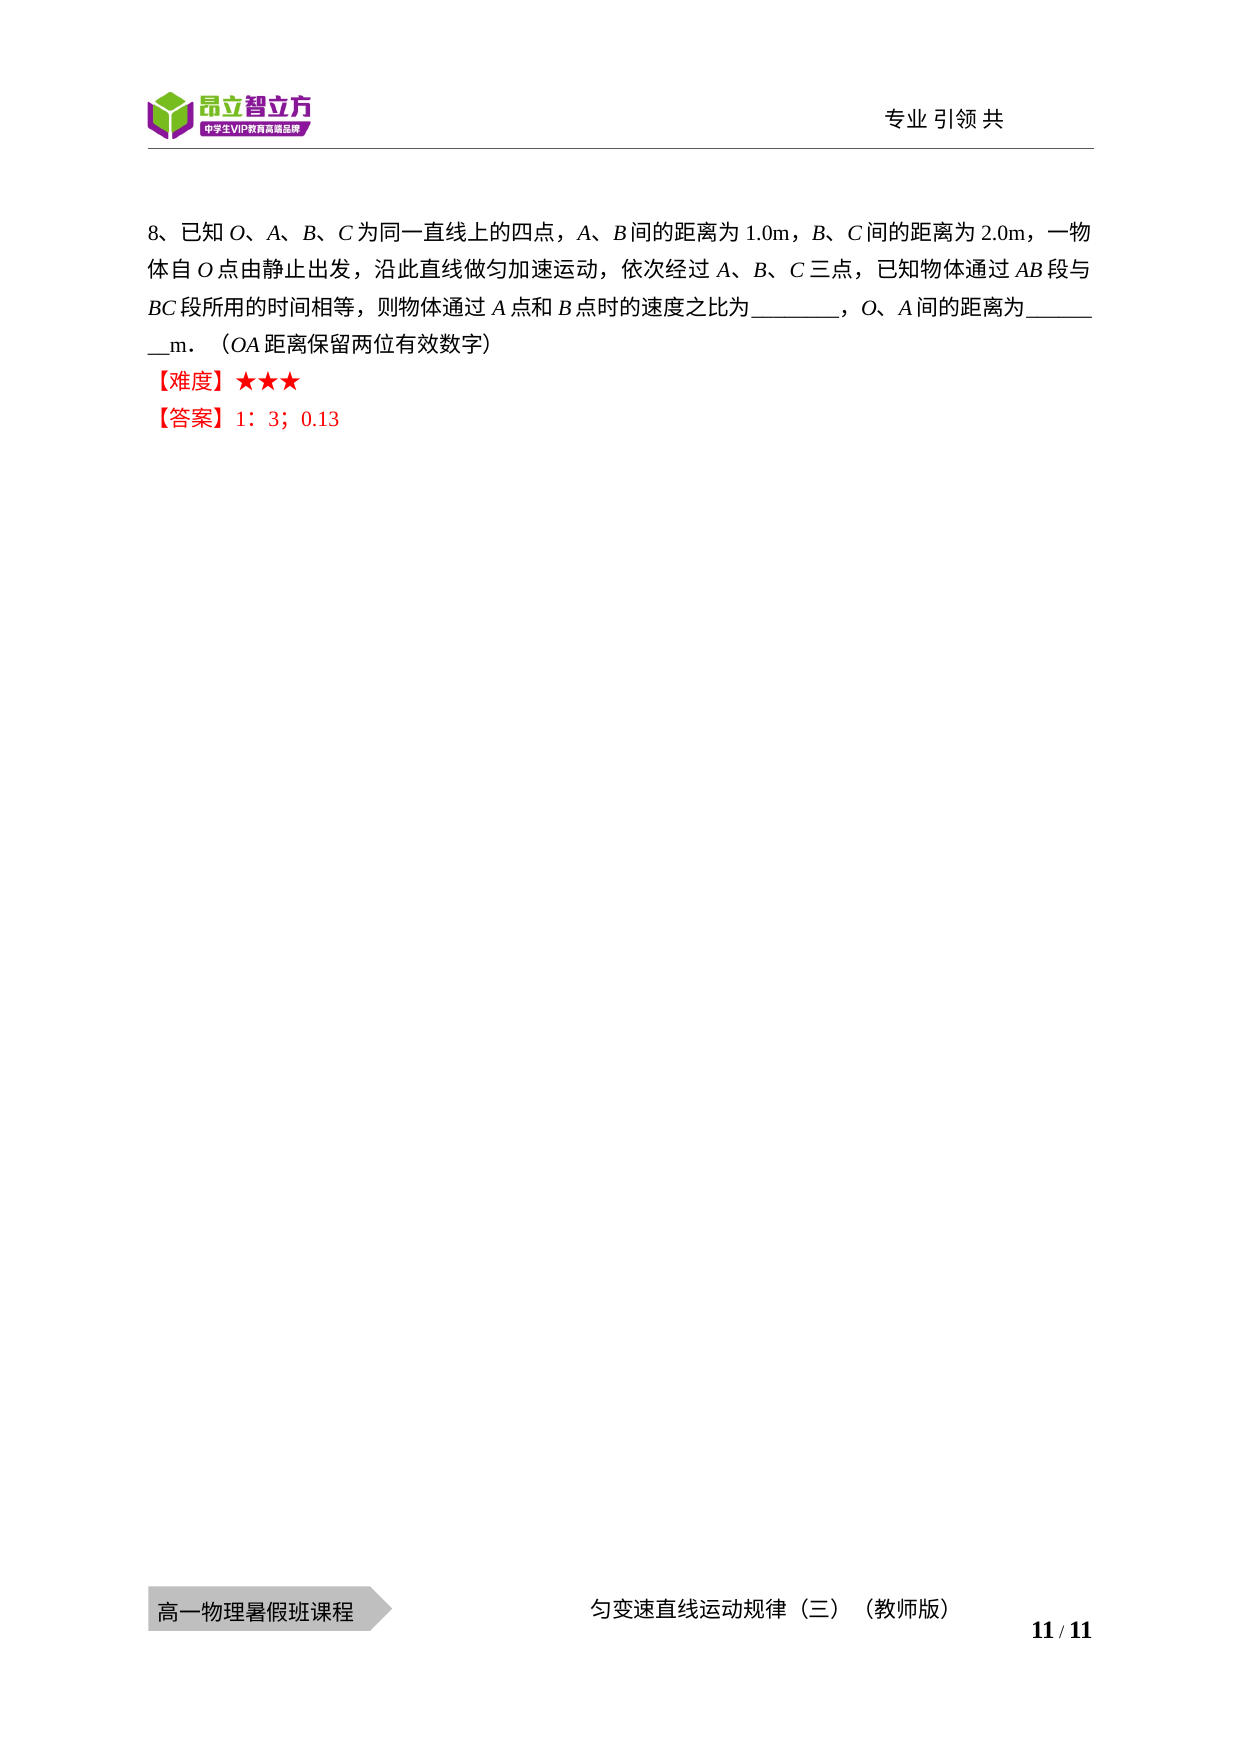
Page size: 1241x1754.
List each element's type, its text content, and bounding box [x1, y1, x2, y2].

text 【答案】1：3；0.13 [148, 401, 1092, 433]
picture [147, 92, 311, 139]
text 【难度】★★★ [148, 363, 1092, 396]
text 8、已知O、A、B、C为同一直线上的四点，A、B间的距离为1.0m，B、C间的距离为2.0m，一物体自O点由静止出发，沿此直线做匀加速运动，依次经过A、B、C三点，已知物体通过AB段与BC段所用的时间相等，则物体通过A点和B点时的速度之比为________，O、A间的距离为________m．（OA距离保留两位有效数字） [148, 214, 1092, 359]
